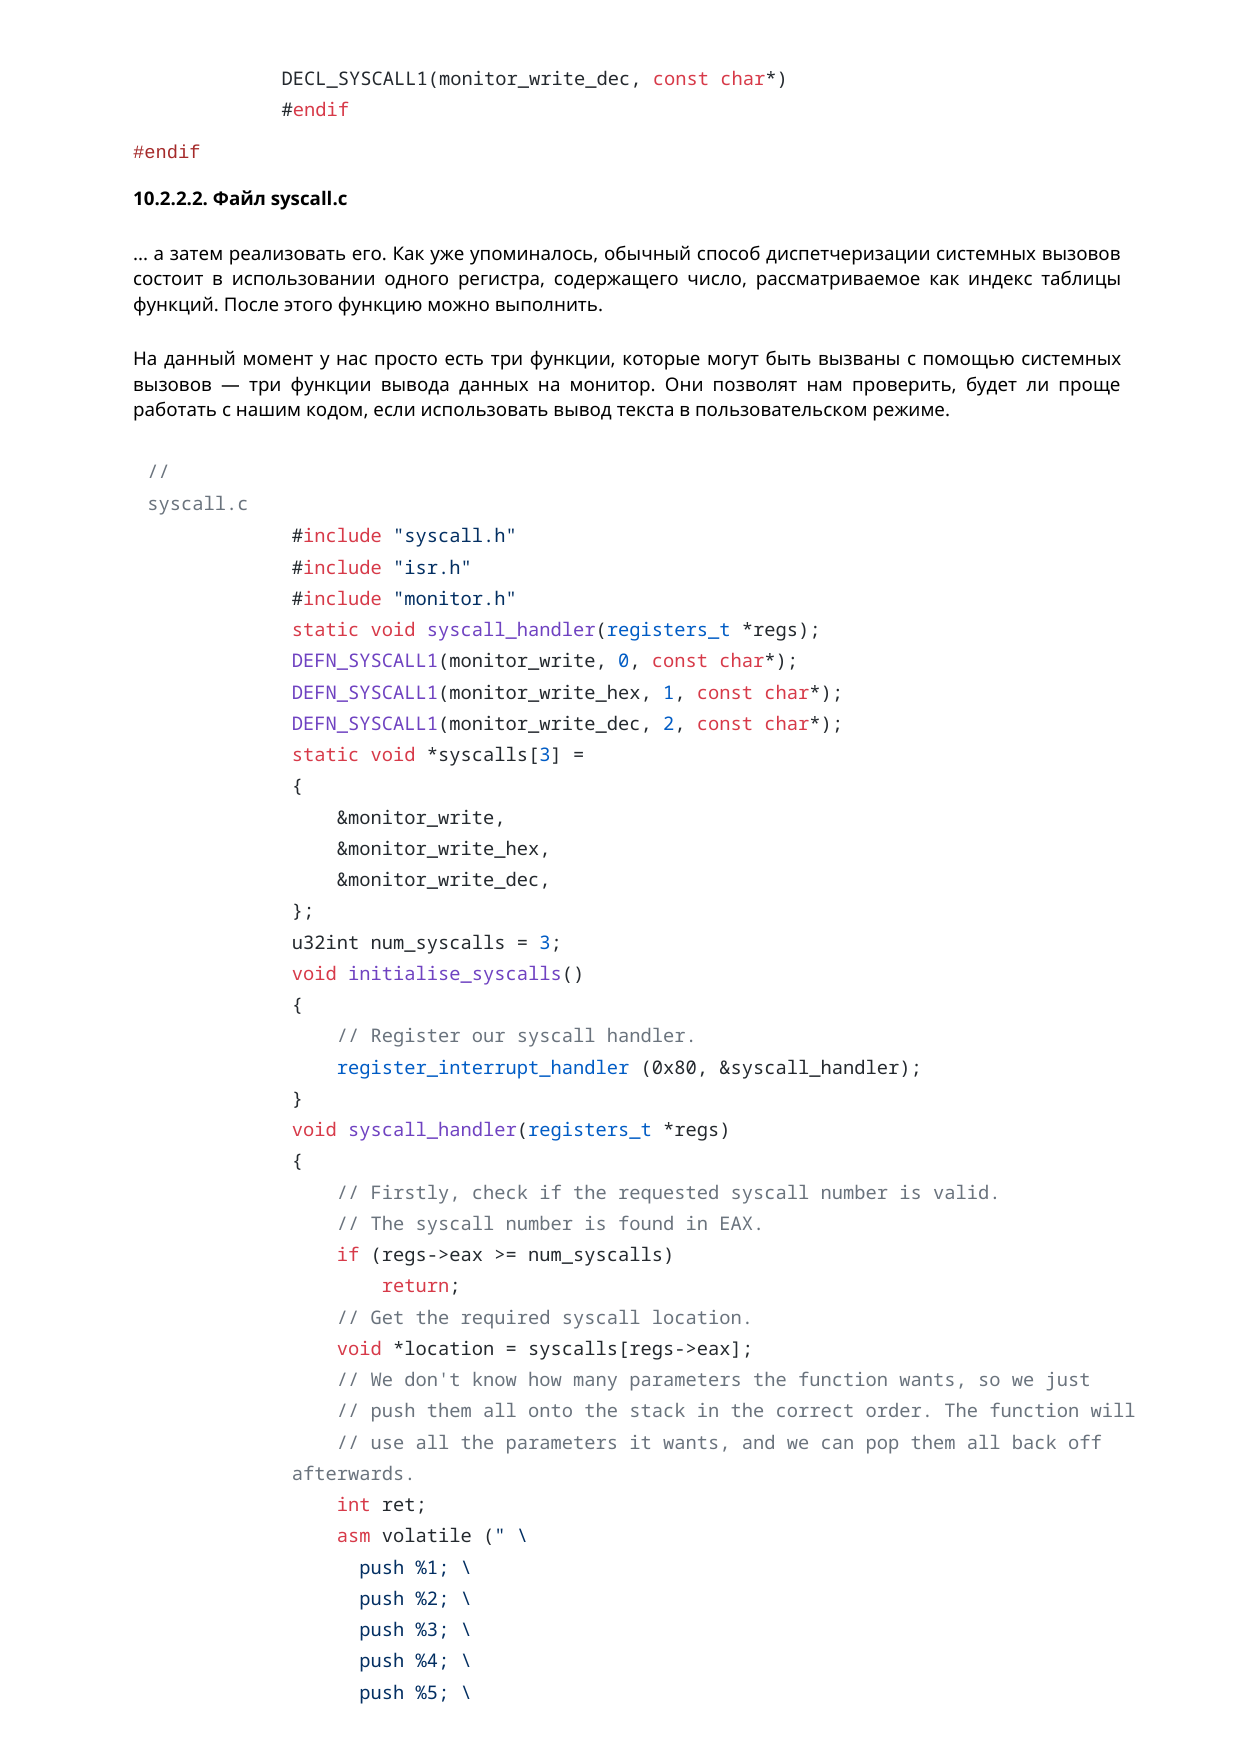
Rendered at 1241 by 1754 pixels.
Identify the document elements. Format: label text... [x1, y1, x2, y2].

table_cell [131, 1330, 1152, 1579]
text На данный момент у нас просто есть три функции, которые могут быть вызваны с помощью системных вызовов — три функции вывода данных на монитор. Они позволят нам проверить, будет ли проще работать с нашим кодом, если использовать вывод текста в пользовательском режиме. [133, 346, 1122, 422]
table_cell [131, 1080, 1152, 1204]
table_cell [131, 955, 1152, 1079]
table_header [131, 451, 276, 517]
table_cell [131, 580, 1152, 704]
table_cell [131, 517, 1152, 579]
text ... а затем реализовать его. Как уже упоминалось, обычный способ диспетчеризации системных вызовов состоит в использовании одного регистра, содержащего число, рассматриваемое как индекс таблицы функций. После этого функцию можно выполнить. [133, 240, 1122, 317]
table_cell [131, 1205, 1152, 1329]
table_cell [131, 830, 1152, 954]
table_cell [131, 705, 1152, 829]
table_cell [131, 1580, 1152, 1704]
text #endif [133, 143, 1122, 164]
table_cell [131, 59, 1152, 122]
subtitle 10.2.2.2. Файл syscall.c [133, 185, 1122, 211]
